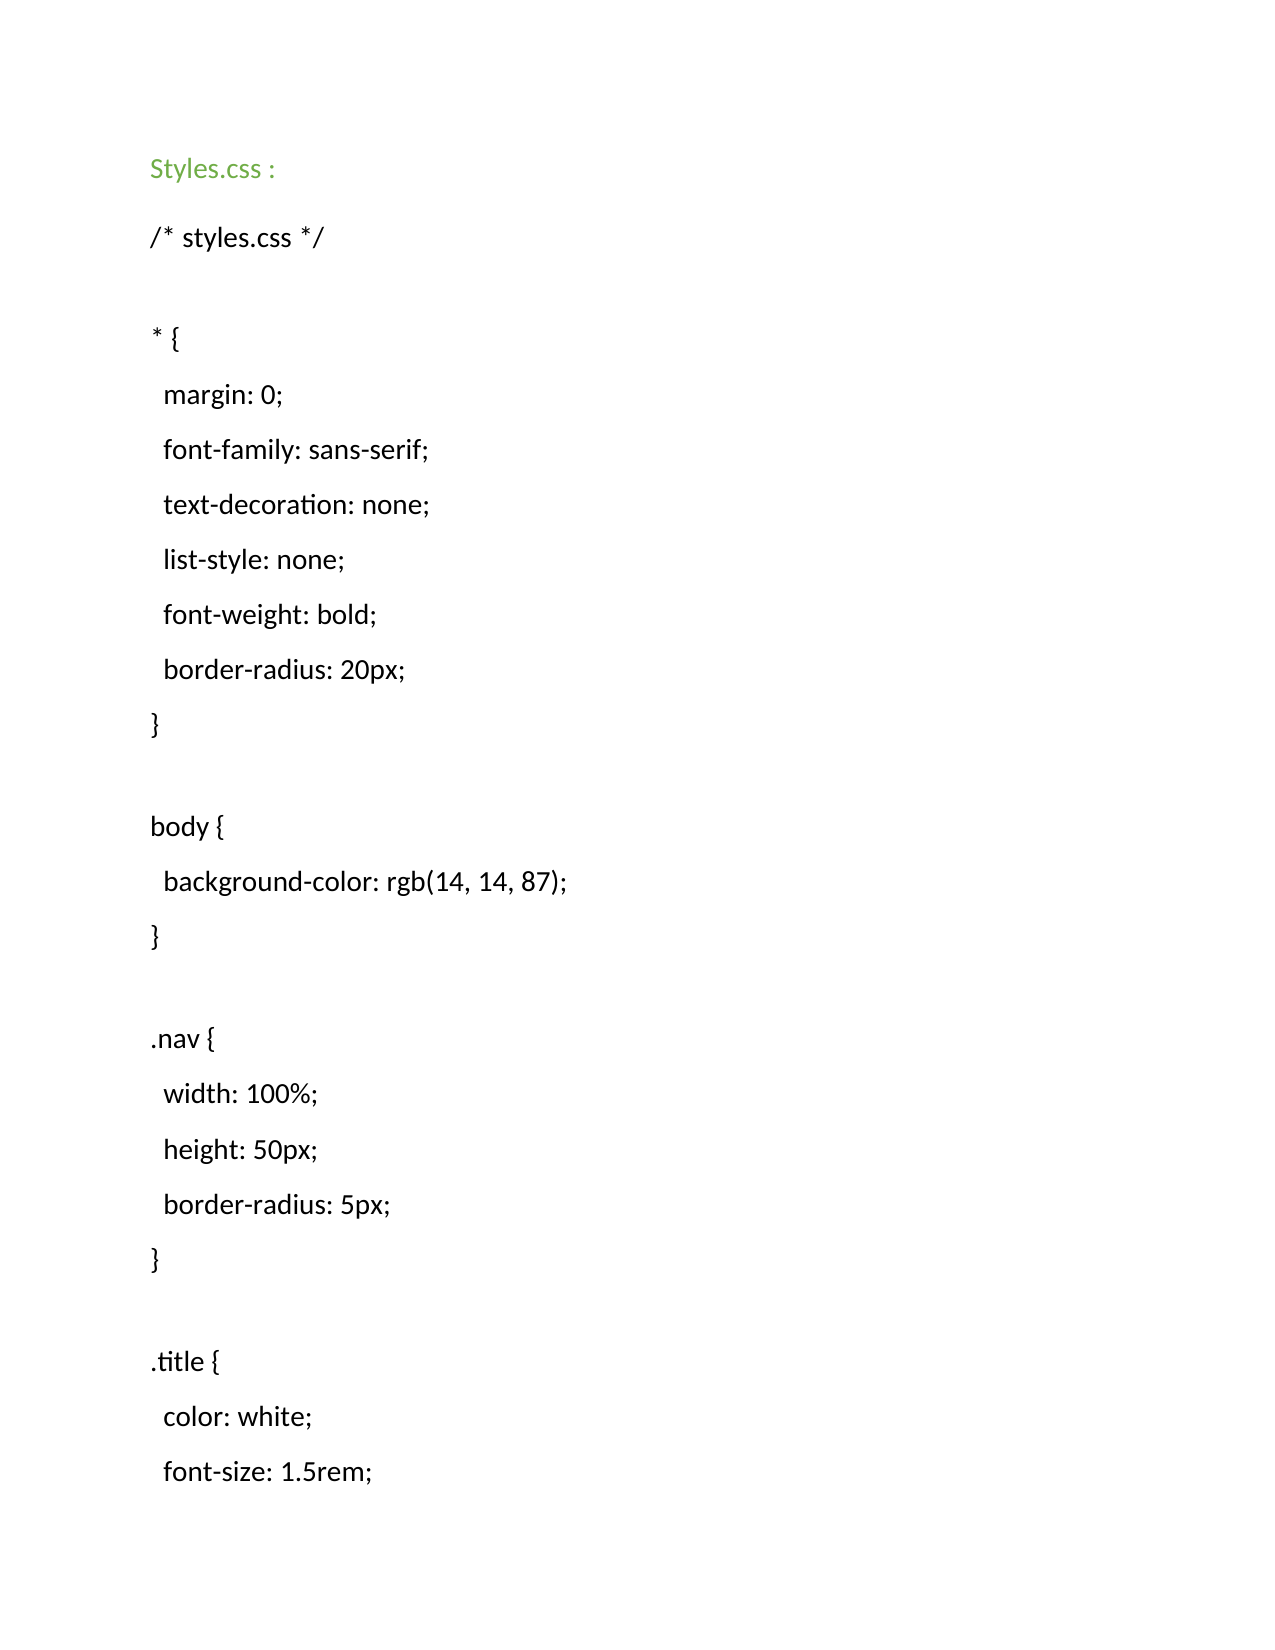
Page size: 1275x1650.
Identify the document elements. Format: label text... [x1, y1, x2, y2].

text border-radius: 20px; [150, 651, 1125, 687]
text border-radius: 5px; [150, 1186, 1125, 1221]
text font-size: 1.5rem; [150, 1453, 1125, 1489]
text height: 50px; [150, 1131, 1125, 1166]
text width: 100%; [150, 1076, 1125, 1111]
text } [150, 706, 1125, 742]
text background-color: rgb(14, 14, 87); [150, 863, 1125, 899]
text font-family: sans-serif; [150, 431, 1125, 466]
text .title { [150, 1343, 1125, 1378]
text Styles.css : /* styles.css */ [150, 150, 1125, 254]
text } [150, 1241, 1125, 1277]
text text-decoration: none; [150, 486, 1125, 522]
text * { [150, 321, 1125, 356]
text font-weight: bold; [150, 596, 1125, 632]
text } [150, 918, 1125, 954]
text body { [150, 808, 1125, 844]
text list-style: none; [150, 541, 1125, 577]
text margin: 0; [150, 376, 1125, 411]
text .nav { [150, 1021, 1125, 1056]
text color: white; [150, 1398, 1125, 1434]
